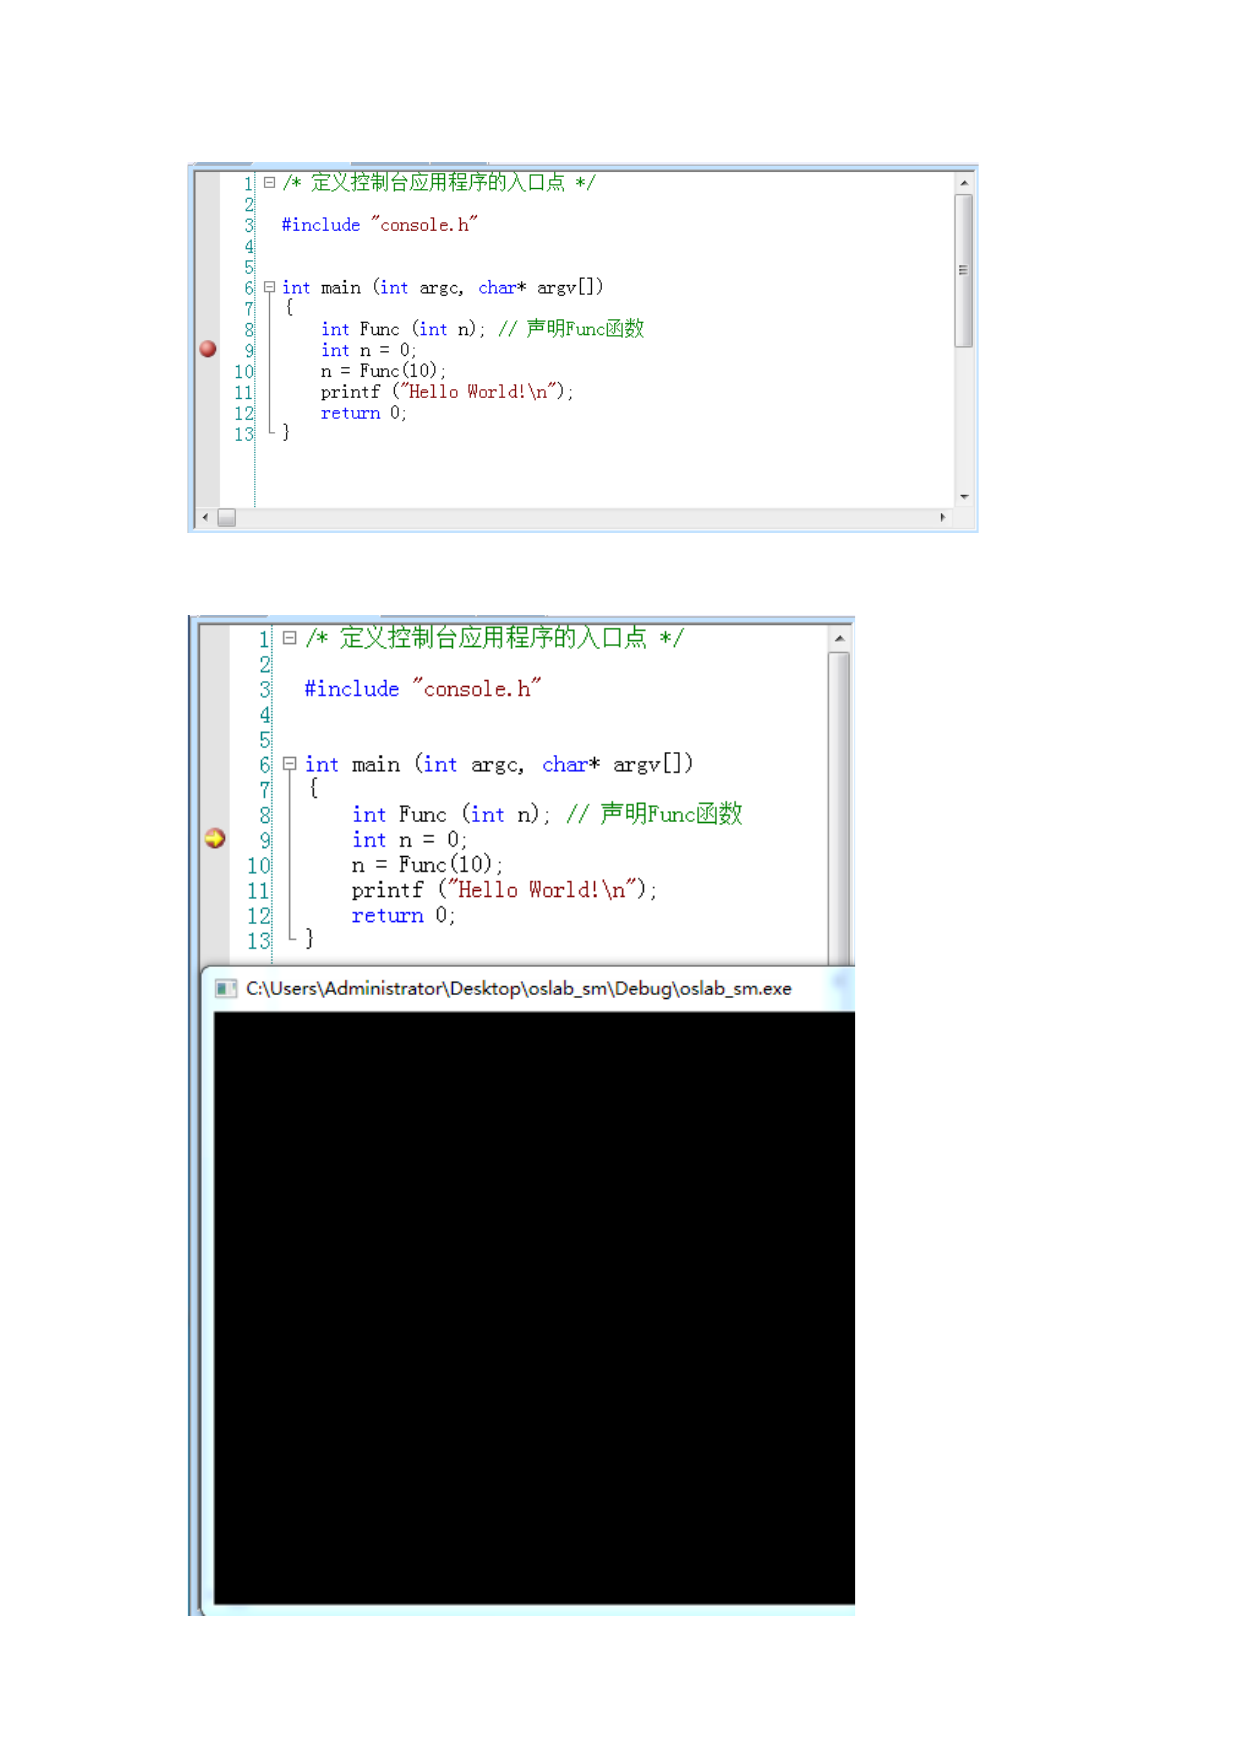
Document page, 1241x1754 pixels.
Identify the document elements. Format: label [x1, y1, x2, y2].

picture [187, 615, 855, 1616]
picture [187, 162, 979, 533]
